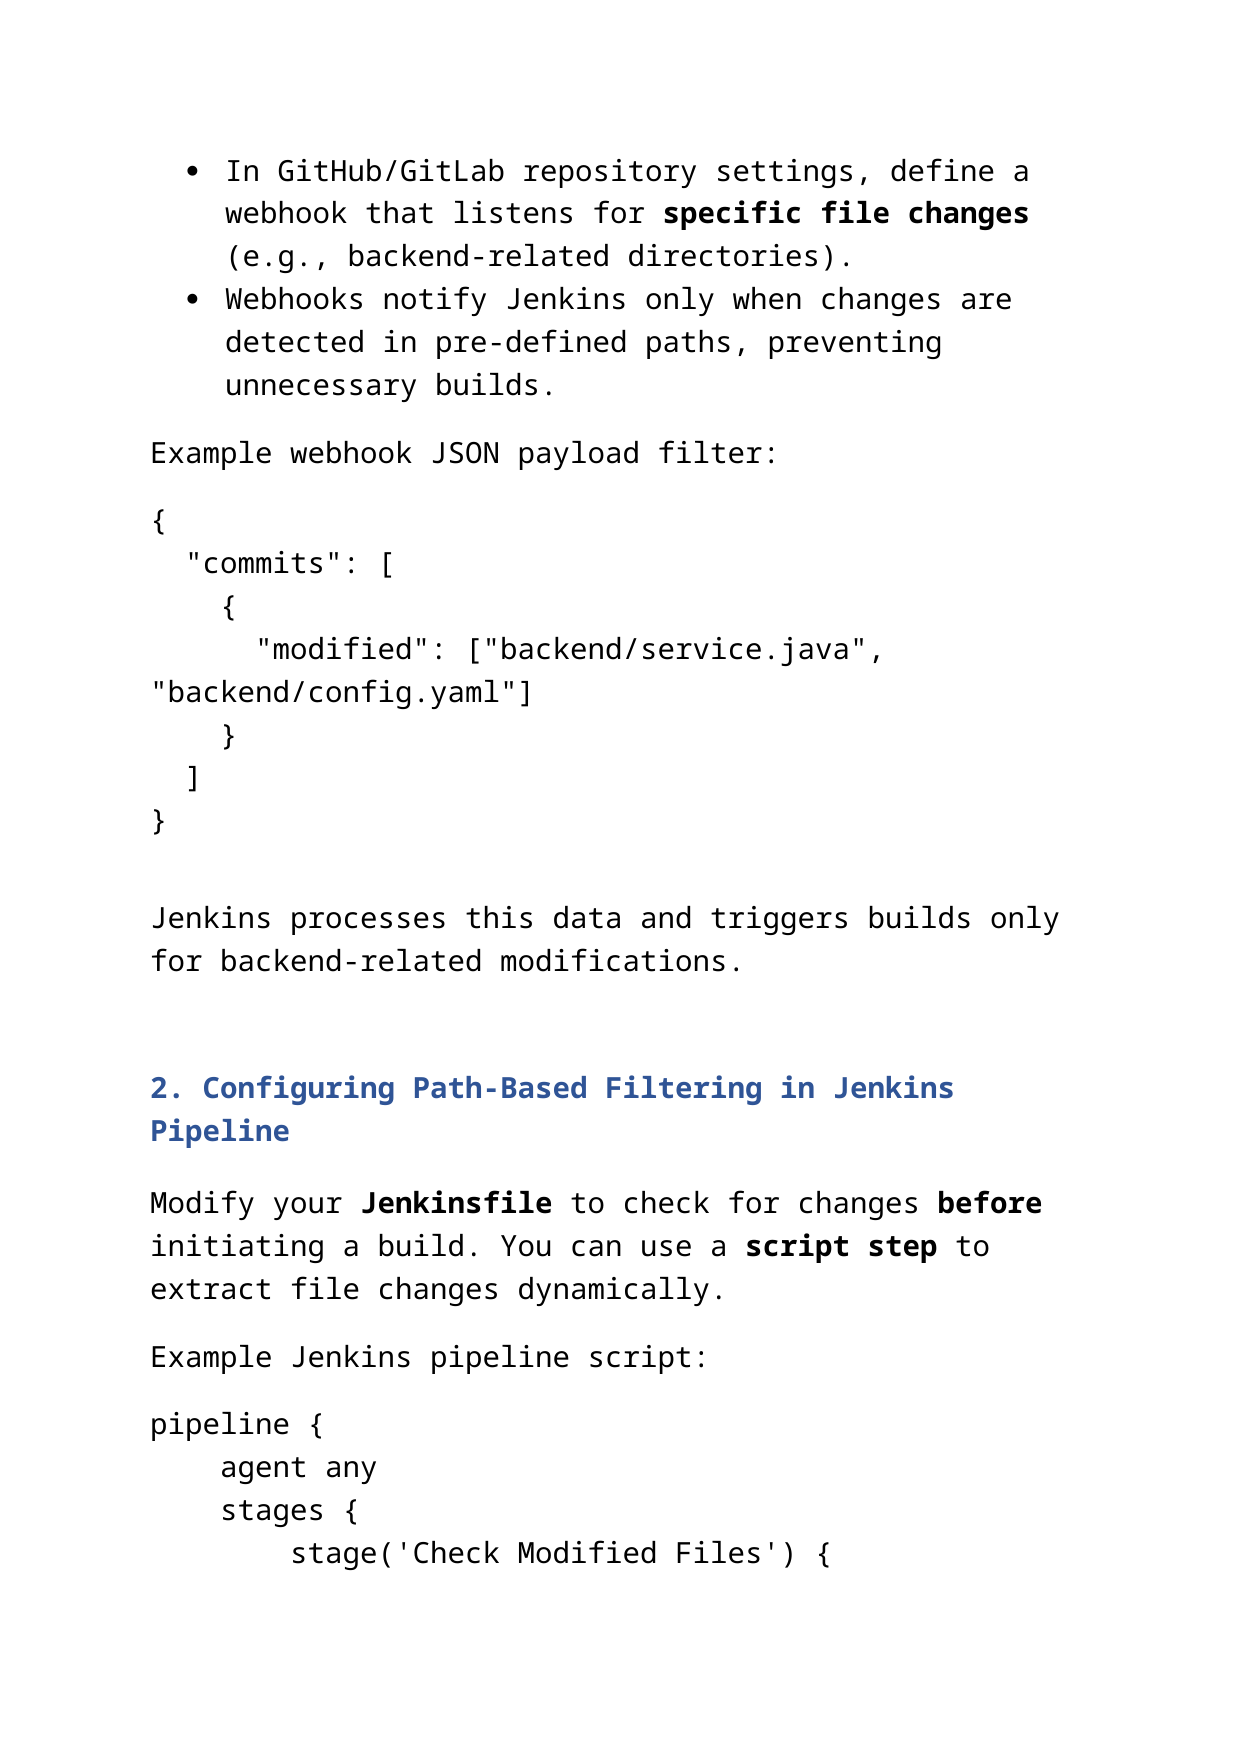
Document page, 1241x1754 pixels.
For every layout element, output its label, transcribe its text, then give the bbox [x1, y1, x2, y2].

text { "commits": [ { "modified": ["backend/service.java", "backend/config.yaml"] } ] } [150, 500, 1090, 870]
list In GitHub/GitLab repository settings, define a webhook that listens for specific file changes (e.g., backend-related directories). [187, 150, 1090, 275]
text Example Jenkins pipeline script: [150, 1336, 1090, 1376]
text Jenkins processes this data and triggers builds only for backend-related modifications. [150, 897, 1090, 980]
subtitle 2. Configuring Path-Based Filtering in Jenkins Pipeline [150, 1067, 1090, 1150]
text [150, 1404, 1090, 1572]
text Modify your Jenkinsfile to check for changes before initiating a build. You can use a script step to extract file changes dynamically. [150, 1182, 1090, 1308]
text Example webhook JSON payload filter: [150, 432, 1090, 472]
list Webhooks notify Jenkins only when changes are detected in pre-defined paths, preventing unnecessary builds. [187, 278, 1090, 404]
